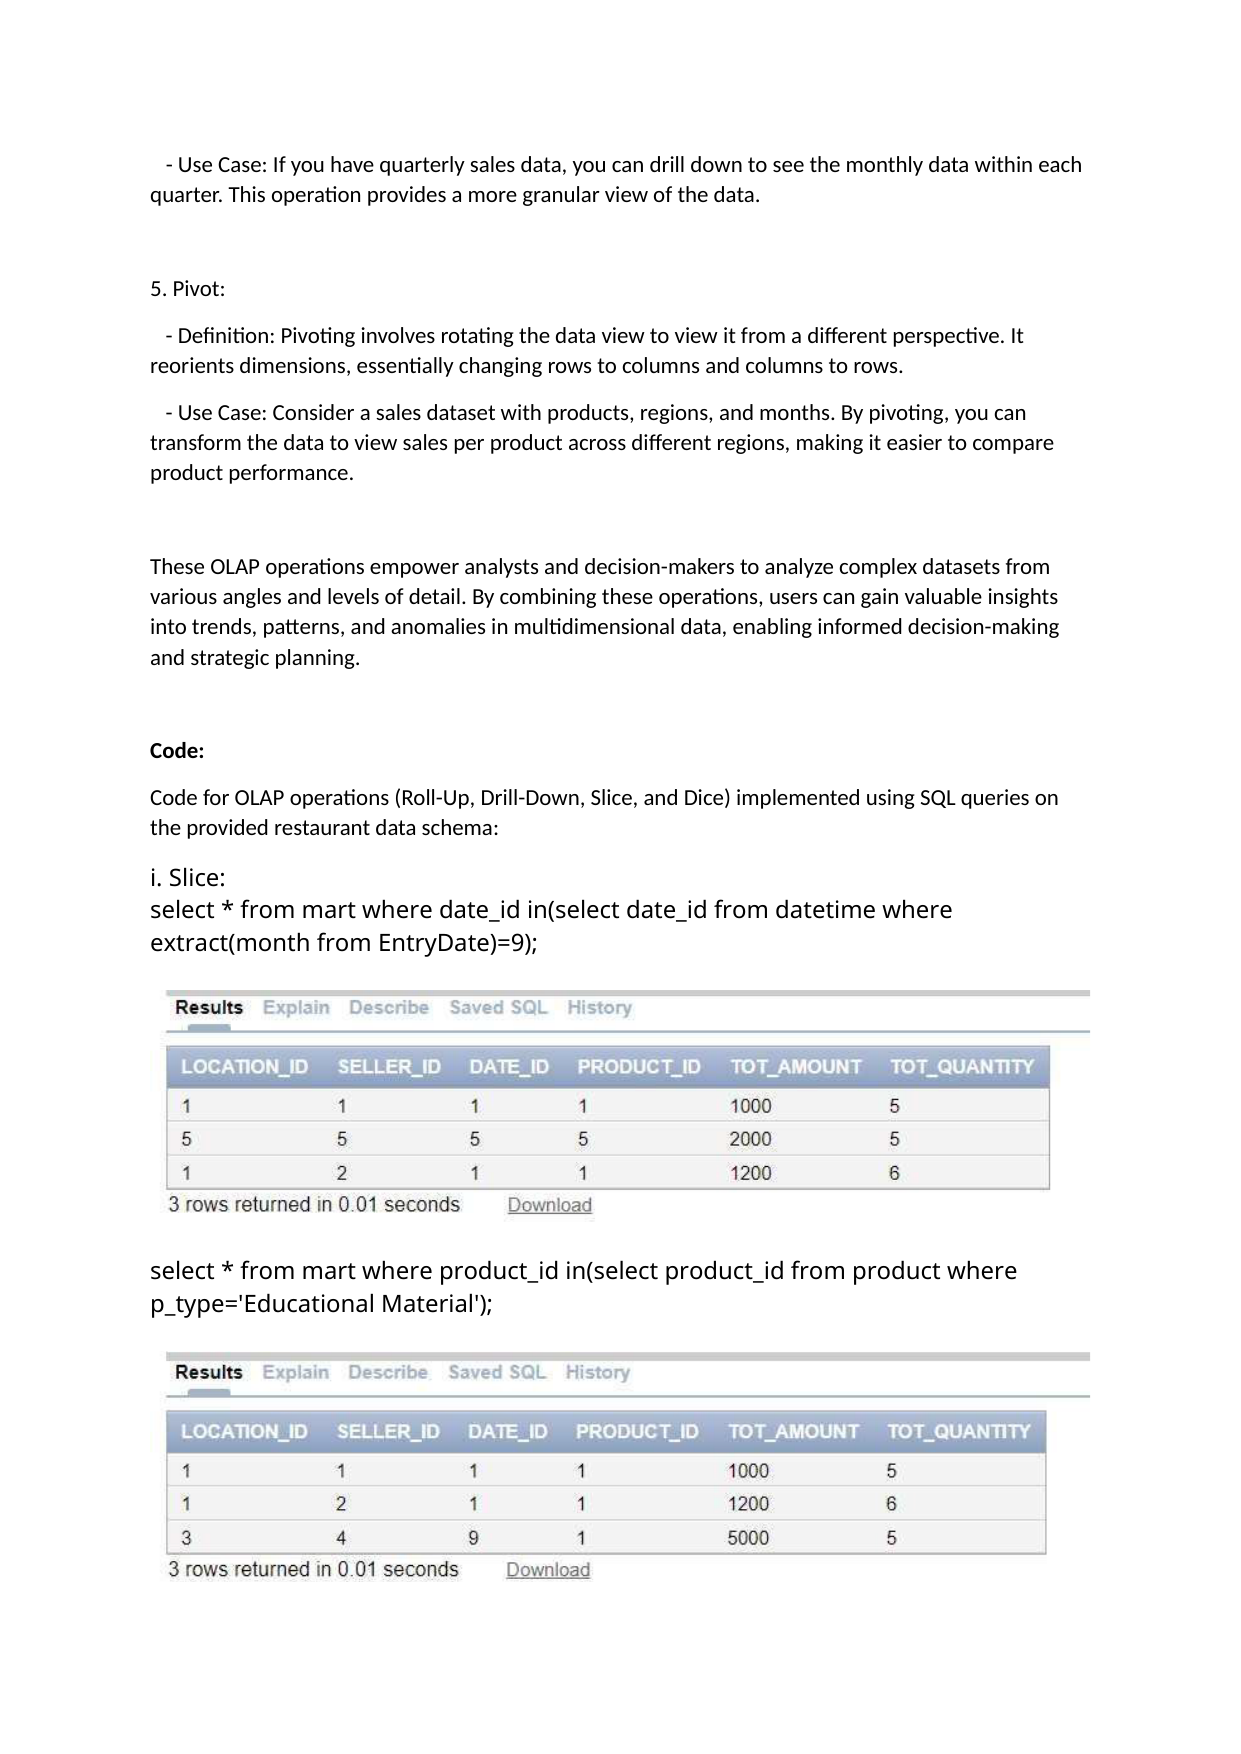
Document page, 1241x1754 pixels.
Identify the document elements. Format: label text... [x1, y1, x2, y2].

text Code: [150, 736, 1090, 764]
text These OLAP operations empower analysts and decision-makers to analyze complex datasets from various angles and levels of detail. By combining these operations, users can gain valuable insights into trends, patterns, and anomalies in multidimensional data, enabling informed decision-making and strategic planning. [150, 552, 1090, 671]
text 5. Pivot: [150, 274, 1090, 302]
text select * from mart where product_id in(select product_id from product where [150, 1254, 1090, 1286]
text extract(month from EntryDate)=9); [150, 926, 1090, 958]
text - Use Case: Consider a sales dataset with products, regions, and months. By pivoting, you can transform the data to view sales per product across different regions, making it easier to compare product performance. [150, 398, 1090, 486]
text Code for OLAP operations (Roll-Up, Drill-Down, Slice, and Dice) implemented using SQL queries on the provided restaurant data schema: [150, 783, 1090, 842]
text select * from mart where date_id in(select date_id from datetime where [150, 893, 1090, 926]
text - Definition: Pivoting involves rotating the data view to view it from a different perspective. It reorients dimensions, essentially changing rows to columns and columns to rows. [150, 321, 1090, 379]
text p_type='Educational Material'); [150, 1286, 1090, 1319]
text - Use Case: If you have quarterly sales data, you can drill down to see the monthly data within each quarter. This operation provides a more granular view of the data. [150, 150, 1090, 208]
text i. Slice: [150, 860, 1090, 893]
